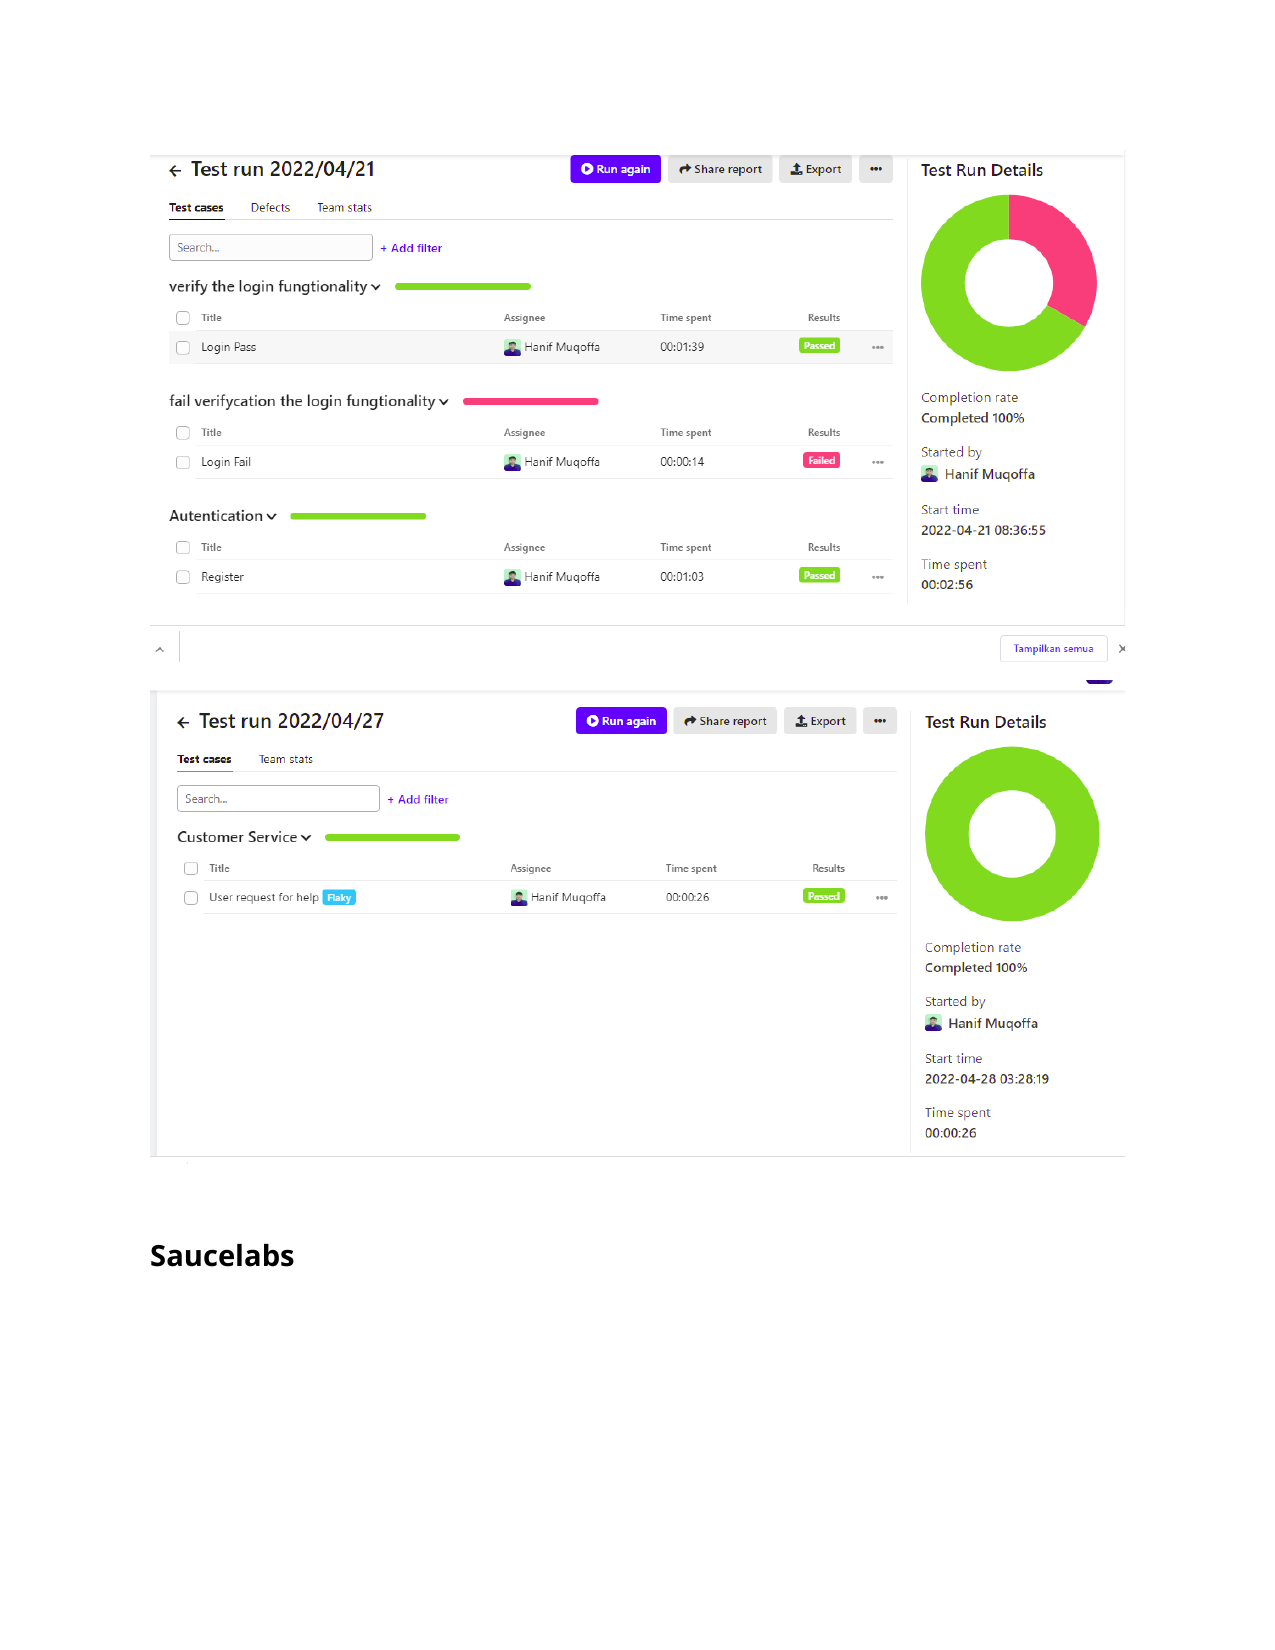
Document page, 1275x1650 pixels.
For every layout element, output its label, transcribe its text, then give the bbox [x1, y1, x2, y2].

picture [150, 150, 1125, 662]
text Saucelabs [150, 1236, 1125, 1275]
picture [150, 680, 1125, 1164]
